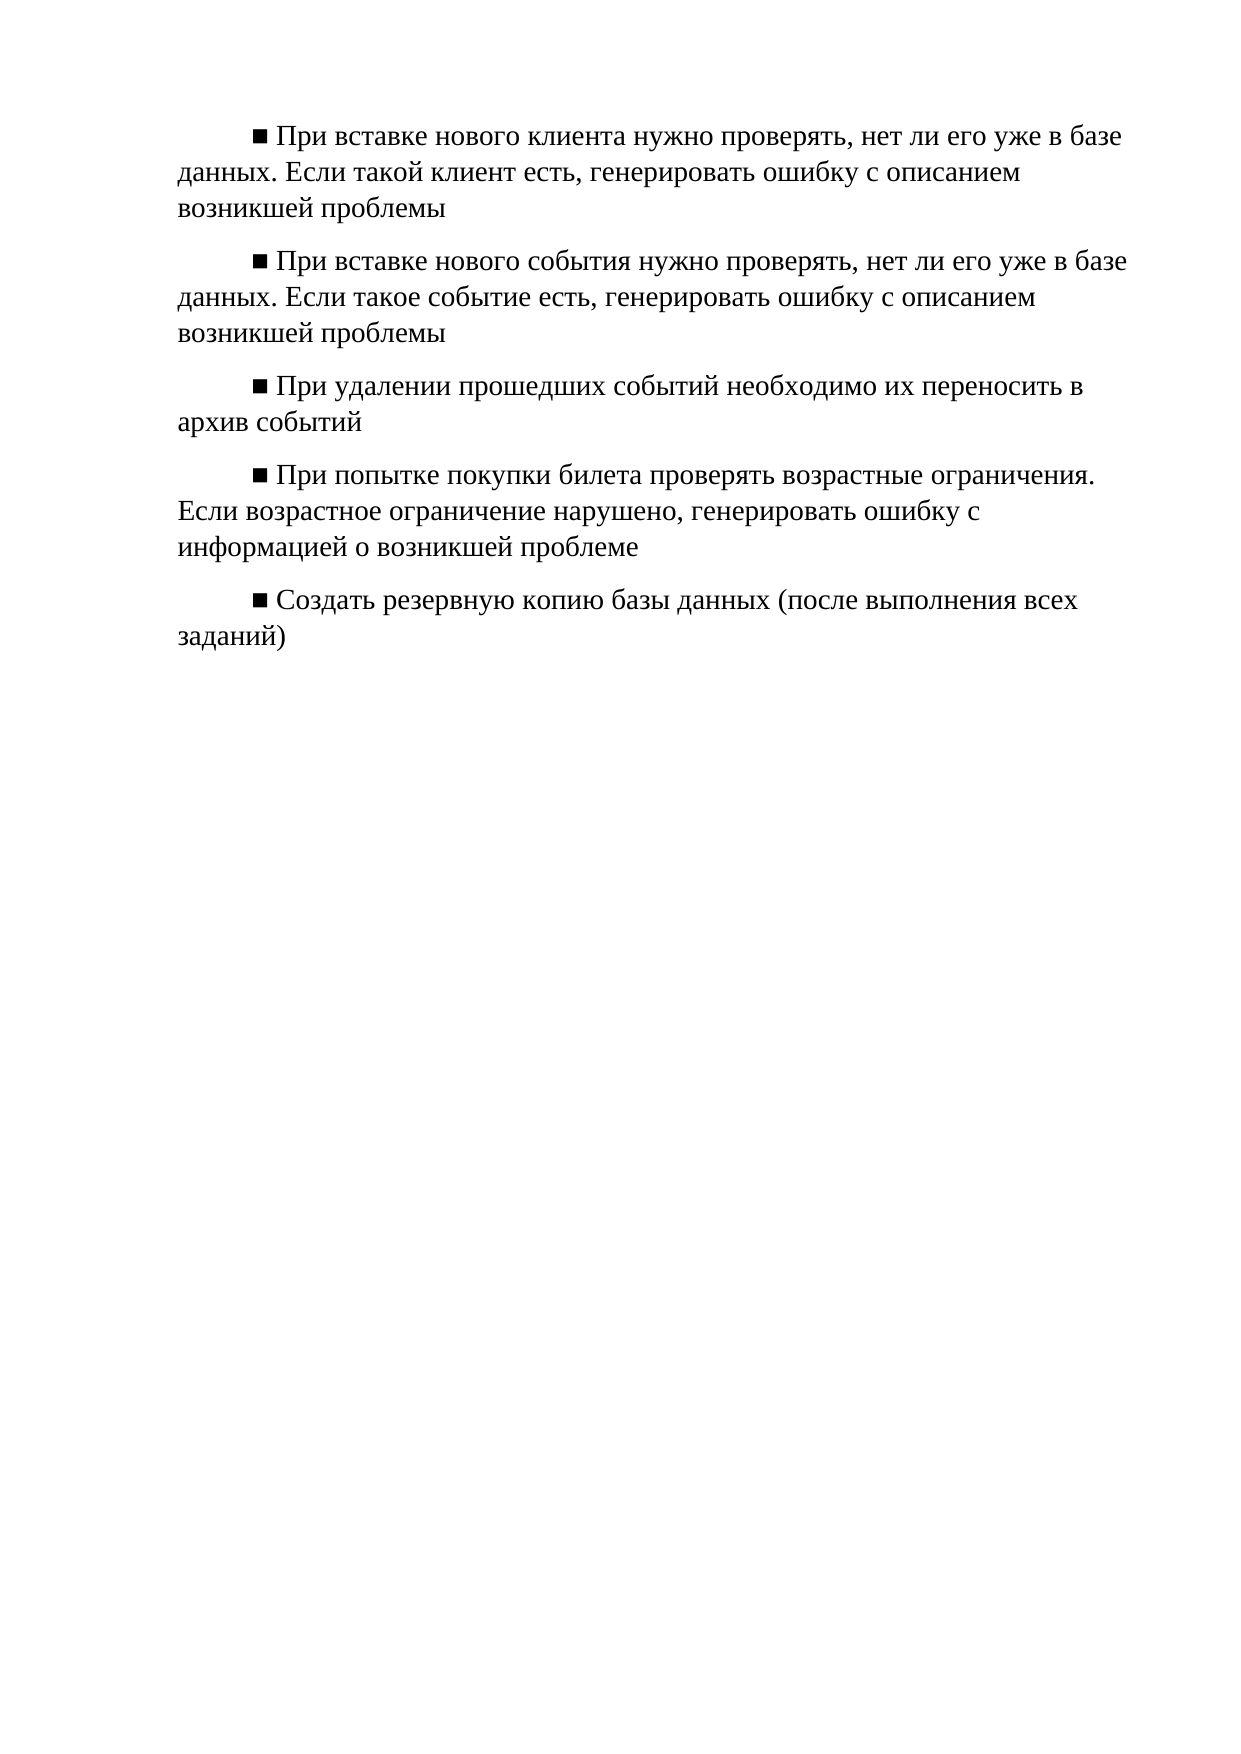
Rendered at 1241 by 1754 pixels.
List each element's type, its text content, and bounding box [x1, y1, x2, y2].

text ■ При удалении прошедших событий необходимо их переносить в архив событий [177, 368, 1152, 438]
text ■ Создать резервную копию базы данных (после выполнения всех заданий) [177, 582, 1152, 652]
text ■ При попытке покупки билета проверять возрастные ограничения. Если возрастное ограничение нарушено, генерировать ошибку с информацией о возникшей проблеме [177, 457, 1152, 563]
text ■ При вставке нового клиента нужно проверять, нет ли его уже в базе данных. Если такой клиент есть, генерировать ошибку с описанием возникшей проблемы [177, 118, 1152, 224]
text ■ При вставке нового события нужно проверять, нет ли его уже в базе данных. Если такое событие есть, генерировать ошибку с описанием возникшей проблемы [177, 243, 1152, 349]
